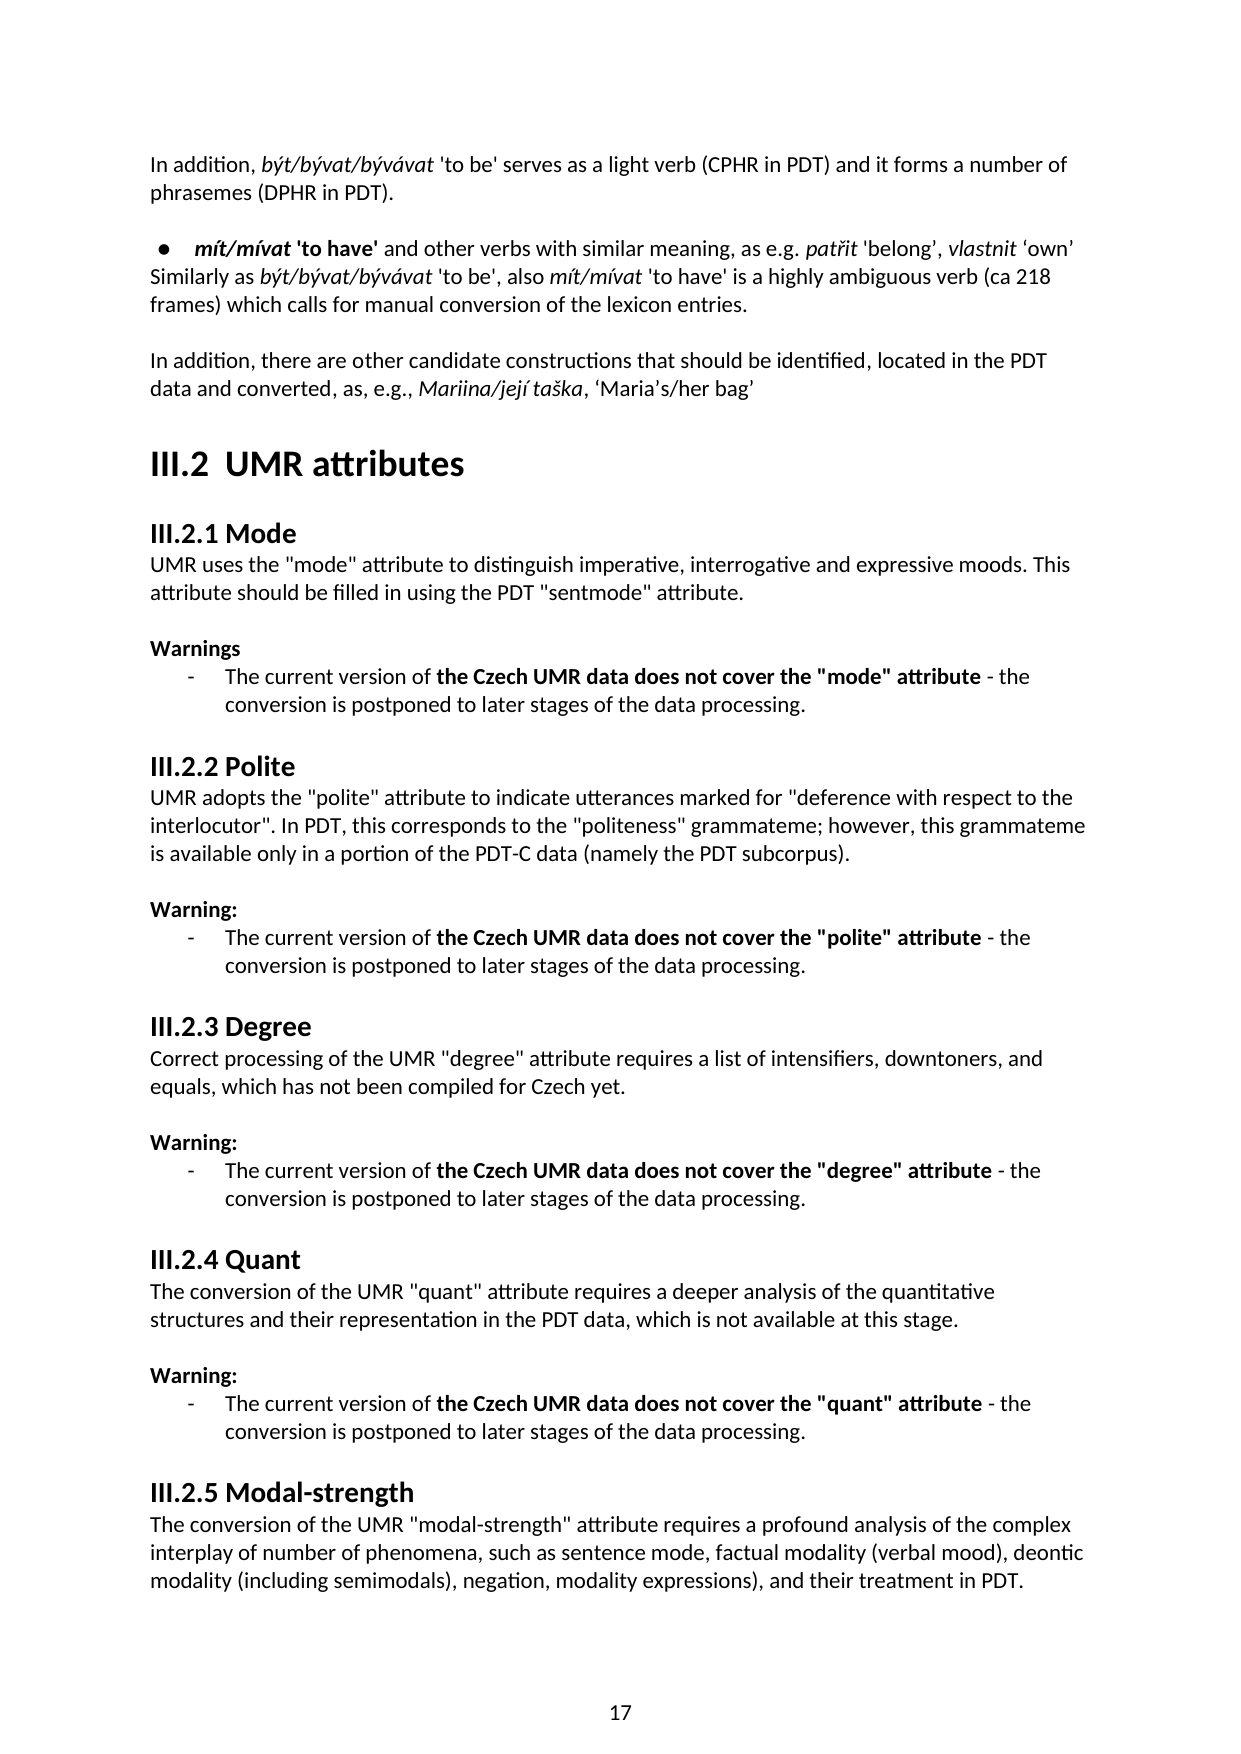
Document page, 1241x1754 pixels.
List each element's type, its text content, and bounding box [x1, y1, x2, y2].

text In addition, být/bývat/bývávat 'to be' serves as a light verb (CPHR in PDT) and it forms a number of phrasemes (DPHR in PDT). [150, 150, 1090, 206]
text UMR adopts the "polite" attribute to indicate utterances marked for "deference with respect to the interlocutor". In PDT, this corresponds to the "politeness" grammateme; however, this grammateme is available only in a portion of the PDT-C data (namely the PDT subcorpus). [150, 783, 1090, 867]
text Similarly as být/bývat/bývávat 'to be', also mít/mívat 'to have' is a highly ambiguous verb (ca 218 frames) which calls for manual conversion of the lexicon entries. [150, 262, 1090, 318]
text Warning: [150, 895, 1090, 923]
text The conversion of the UMR "modal-strength" attribute requires a profound analysis of the complex interplay of number of phenomena, such as sentence mode, factual modality (verbal mood), deontic modality (including semimodals), negation, modality expressions), and their treatment in PDT. [150, 1510, 1090, 1594]
text Warning: [150, 1361, 1090, 1389]
text UMR uses the "mode" attribute to distinguish imperative, interrogative and expressive moods. This attribute should be filled in using the PDT "sentmode" attribute. [150, 550, 1090, 606]
subtitle III.2.2 Polite [150, 748, 1090, 783]
text Correct processing of the UMR "degree" attribute requires a list of intensifiers, downtoners, and equals, which has not been compiled for Czech yet. [150, 1044, 1090, 1100]
subtitle III.2 UMR attributes [150, 440, 1090, 486]
list The current version of the Czech UMR data does not cover the "degree" attribute - the conversion is postponed to later stages of the data processing. [187, 1156, 1090, 1212]
subtitle III.2.4 Quant [150, 1241, 1090, 1277]
subtitle III.2.5 Modal-strength [150, 1474, 1090, 1510]
subtitle III.2.1 Mode [150, 515, 1090, 550]
subtitle III.2.3 Degree [150, 1008, 1090, 1044]
text Warnings [150, 634, 1090, 662]
list The current version of the Czech UMR data does not cover the "quant" attribute - the conversion is postponed to later stages of the data processing. [187, 1389, 1090, 1445]
list The current version of the Czech UMR data does not cover the "mode" attribute - the conversion is postponed to later stages of the data processing. [187, 662, 1090, 718]
text Warning: [150, 1128, 1090, 1156]
text The conversion of the UMR "quant" attribute requires a deeper analysis of the quantitative structures and their representation in the PDT data, which is not available at this stage. [150, 1277, 1090, 1333]
list The current version of the Czech UMR data does not cover the "polite" attribute - the conversion is postponed to later stages of the data processing. [187, 923, 1090, 979]
list mít/mívat 'to have' and other verbs with similar meaning, as e.g. patřit 'belong’, vlastnit ‘own’ [157, 234, 1090, 262]
text In addition, there are other candidate constructions that should be identified, located in the PDT data and converted, as, e.g., Mariina/její taška, ‘Maria’s/her bag’ [150, 346, 1090, 402]
